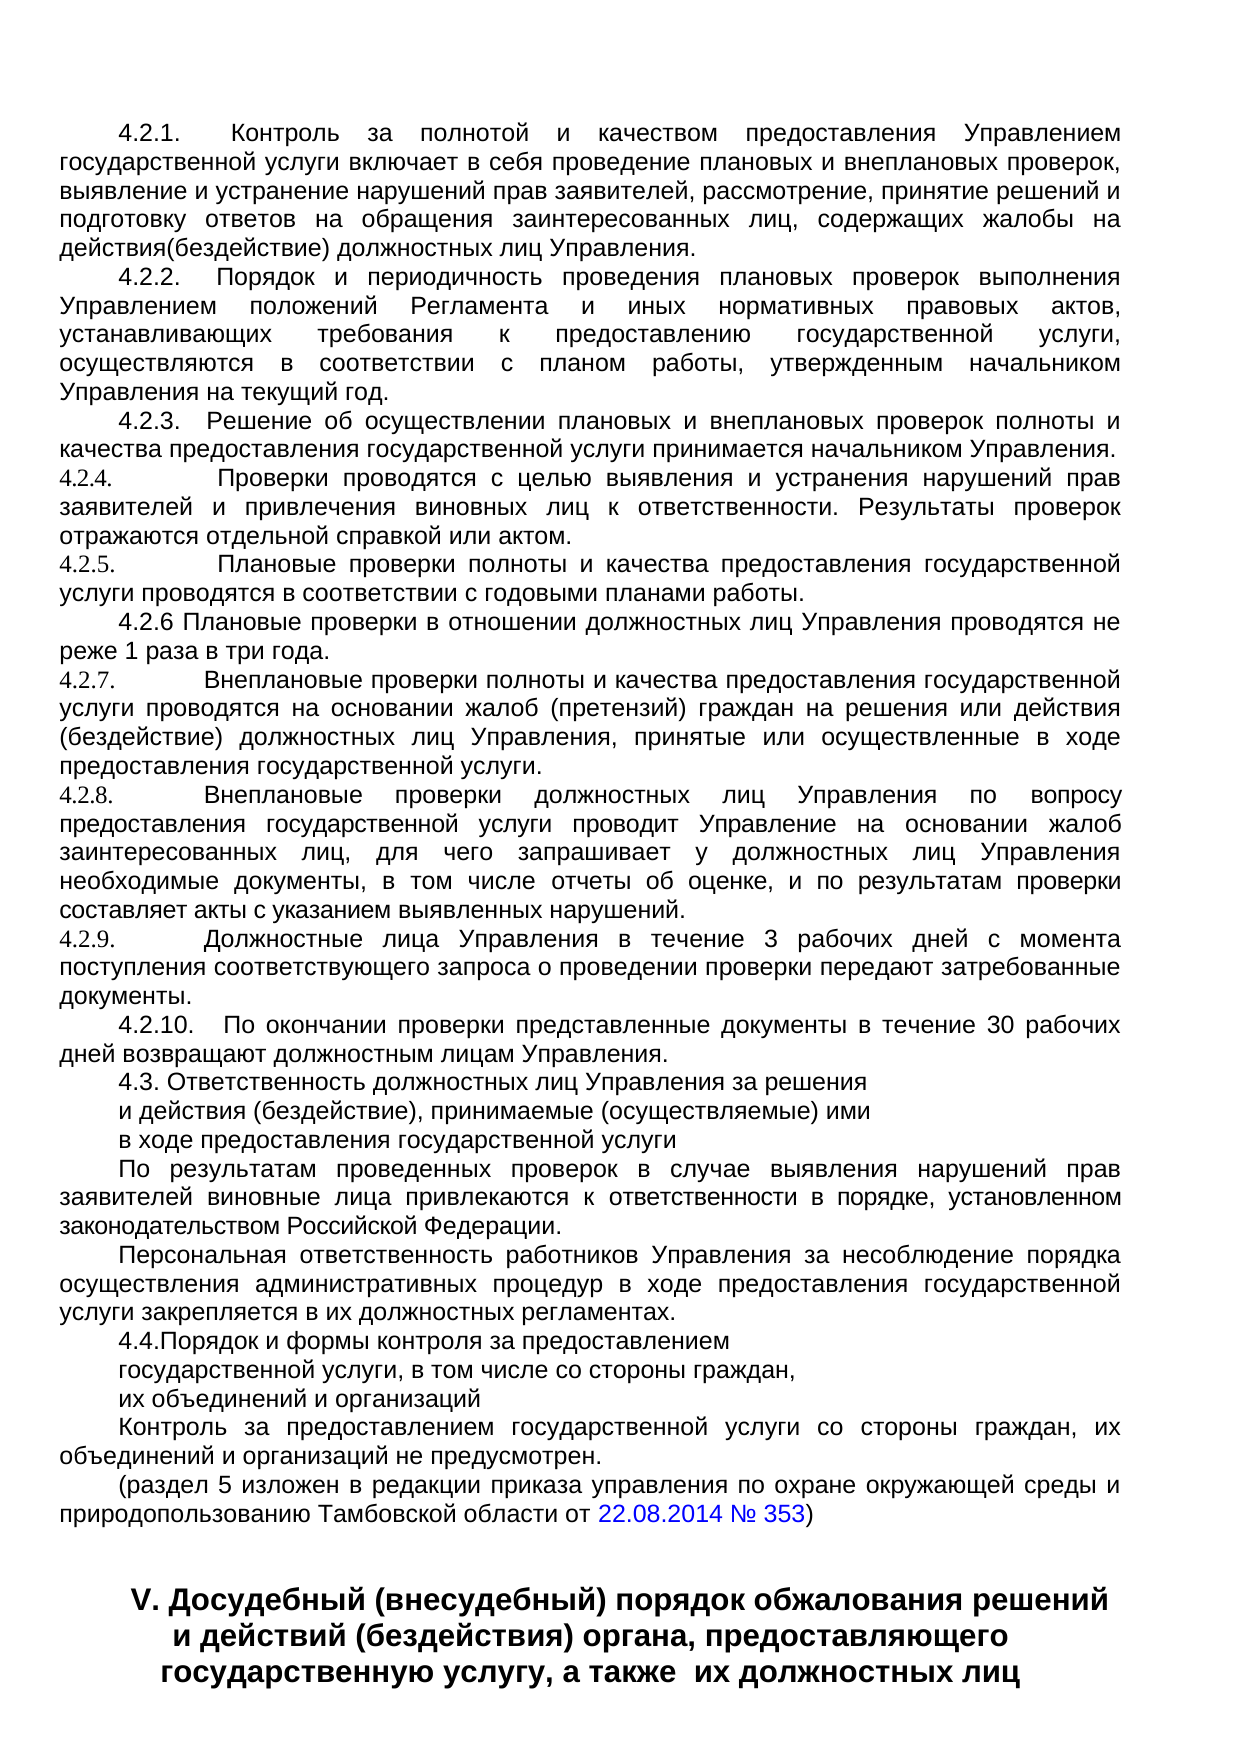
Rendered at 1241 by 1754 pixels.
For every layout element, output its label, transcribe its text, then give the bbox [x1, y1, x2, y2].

text в ходе предоставления государственной услуги [59, 1125, 1122, 1154]
text государственной услуги, в том числе со стороны граждан, [59, 1355, 1122, 1384]
text их объединений и организаций [59, 1384, 1122, 1412]
text 4.4.Порядок и формы контроля за предоставлением [59, 1326, 1122, 1355]
text 4.3. Ответственность должностных лиц Управления за решения [59, 1067, 1122, 1096]
text V. Досудебный (внесудебный) порядок обжалования решений и действий (бездействия) органа, предоставляющего государственную услугу, а также их должностных лиц [59, 1581, 1122, 1689]
text (раздел 5 изложен в редакции приказа управления по охране окружающей среды и природопользованию Тамбовской области от 22.08.2014 № 353) [59, 1470, 1122, 1527]
text 4.2.1. Контроль за полнотой и качеством предоставления Управлением государственной услуги включает в себя проведение плановых и внеплановых проверок, выявление и устранение нарушений прав заявителей, рассмотрение, принятие решений и подготовку ответов на обращения заинтересованных лиц, содержащих жалобы на действия(бездействие) должностных лиц Управления. [59, 118, 1122, 262]
text Персональная ответственность работников Управления за несоблюдение порядка осуществления административных процедур в ходе предоставления государственной услуги закрепляется в их должностных регламентах. [59, 1240, 1122, 1326]
text Контроль за предоставлением государственной услуги со стороны граждан, их объединений и организаций не предусмотрен. [59, 1412, 1122, 1470]
text 4.2.10. По окончании проверки представленные документы в течение 30 рабочих дней возвращают должностным лицам Управления. [59, 1010, 1122, 1067]
text 4.2.2. Порядок и периодичность проведения плановых проверок выполнения Управлением положений Регламента и иных нормативных правовых актов, устанавливающих требования к предоставлению государственной услуги, осуществляются в соответствии с планом работы, утвержденным начальником Управления на текущий год. [59, 262, 1122, 406]
list Плановые проверки полноты и качества предоставления государственной услуги проводятся в соответствии с годовыми планами работы. [59, 549, 1122, 607]
list Внеплановые проверки должностных лиц Управления по вопросу предоставления государственной услуги проводит Управление на основании жалоб заинтересованных лиц, для чего запрашивает у должностных лиц Управления необходимые документы, в том числе отчеты об оценке, и по результатам проверки составляет акты с указанием выявленных нарушений. [59, 780, 1122, 923]
text По результатам проведенных проверок в случае выявления нарушений прав заявителей виновные лица привлекаются к ответственности в порядке, установленном законодательством Российской Федерации. [59, 1154, 1122, 1240]
list Должностные лица Управления в течение 3 рабочих дней с момента поступления соответствующего запроса о проведении проверки передают затребованные документы. [59, 923, 1122, 1010]
text и действия (бездействие), принимаемые (осуществляемые) ими [59, 1096, 1122, 1125]
list Внеплановые проверки полноты и качества предоставления государственной услуги проводятся на основании жалоб (претензий) граждан на решения или действия (бездействие) должностных лиц Управления, принятые или осуществленные в ходе предоставления государственной услуги. [59, 664, 1122, 780]
list Проверки проводятся с целью выявления и устранения нарушений прав заявителей и привлечения виновных лиц к ответственности. Результаты проверок отражаются отдельной справкой или актом. [59, 463, 1122, 549]
text 4.2.3. Решение об осуществлении плановых и внеплановых проверок полноты и качества предоставления государственной услуги принимается начальником Управления. [59, 406, 1122, 463]
text 4.2.6 Плановые проверки в отношении должностных лиц Управления проводятся не реже 1 раза в три года. [59, 607, 1122, 664]
